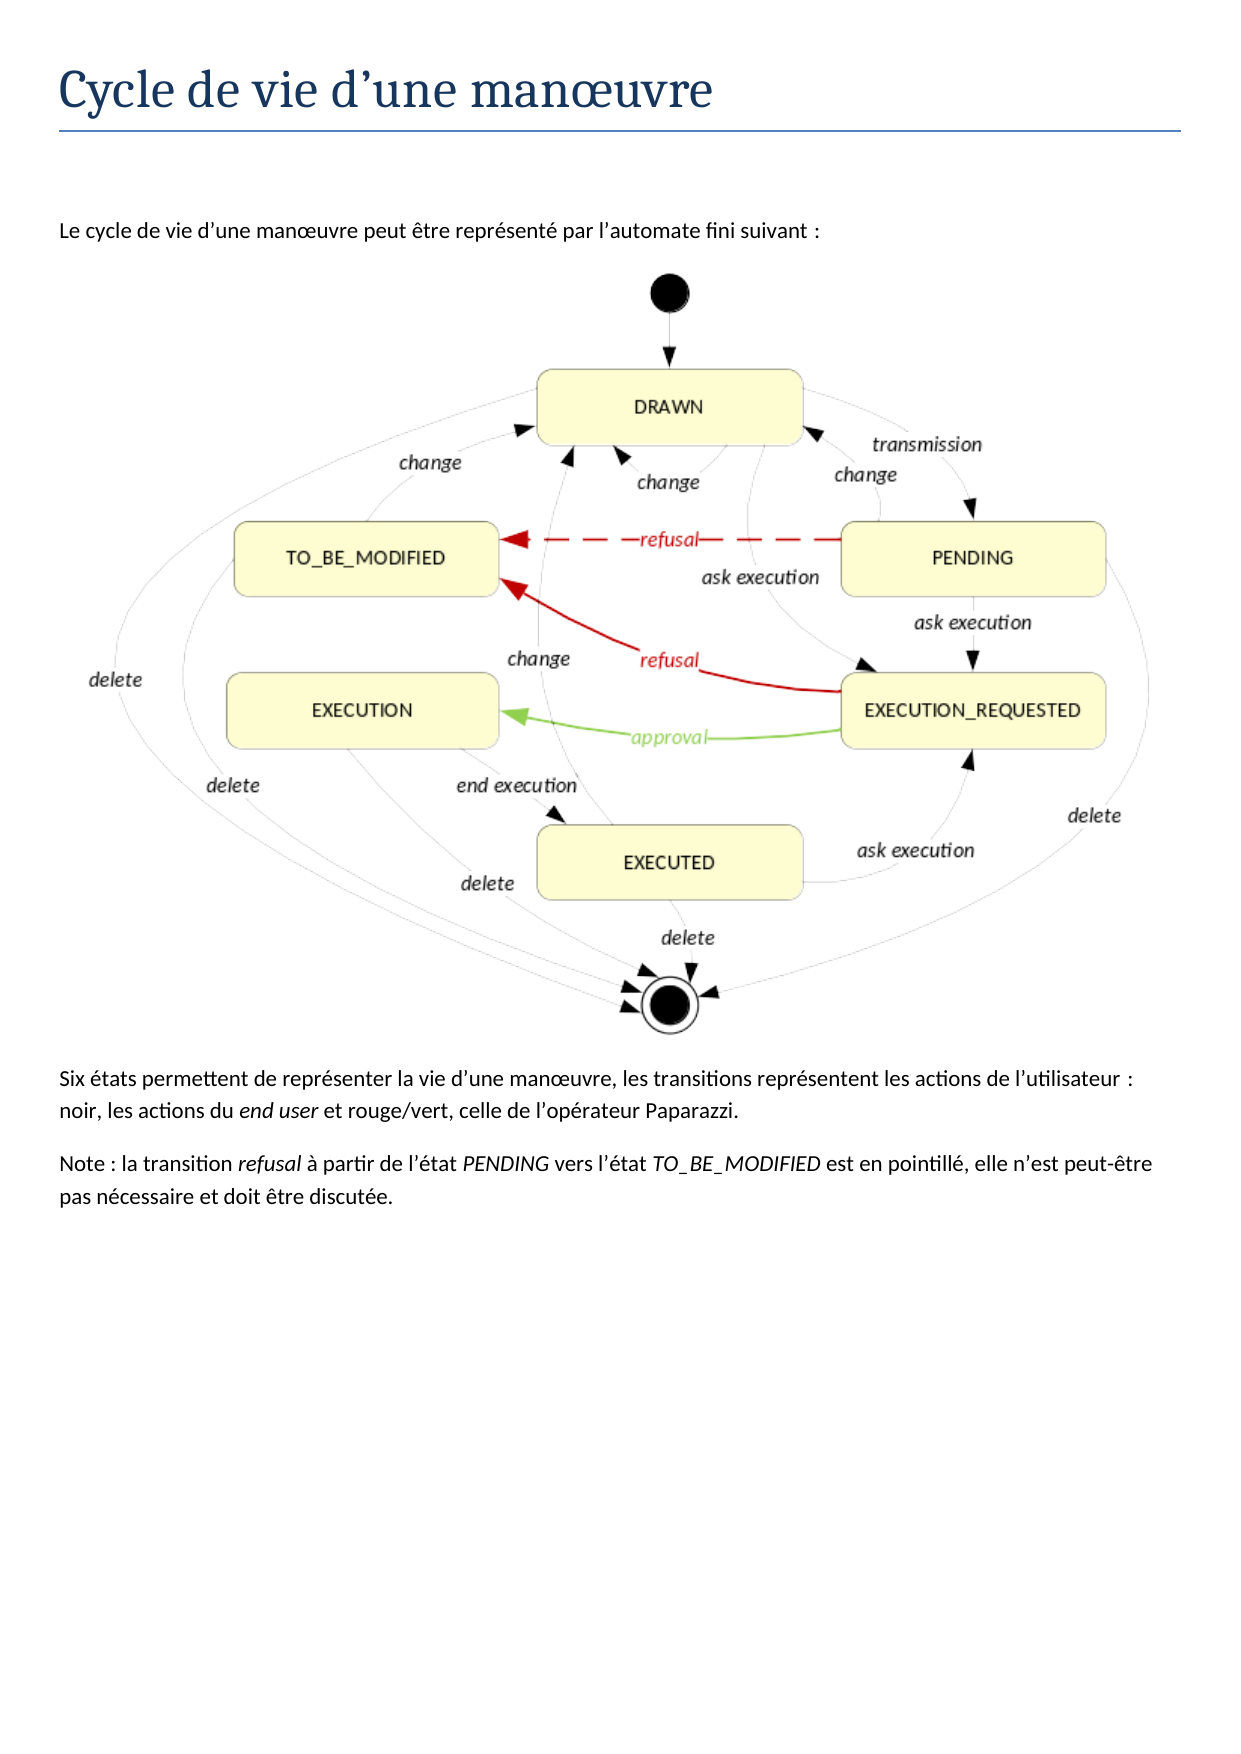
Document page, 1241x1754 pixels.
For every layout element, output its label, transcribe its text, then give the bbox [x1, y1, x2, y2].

title Cycle de vie d’une manœuvre [59, 59, 1181, 130]
text Le cycle de vie d’une manœuvre peut être représenté par l’automate fini suivant : [59, 216, 1181, 244]
text Six états permettent de représenter la vie d’une manœuvre, les transitions représentent les actions de l’utilisateur : noir, les actions du end user et rouge/vert, celle de l’opérateur Paparazzi. [59, 1064, 1181, 1124]
text Note : la transition refusal à partir de l’état PENDING vers l’état TO_BE_MODIFIED est en pointillé, elle n’est peut-être pas nécessaire et doit être discutée. [59, 1149, 1181, 1210]
